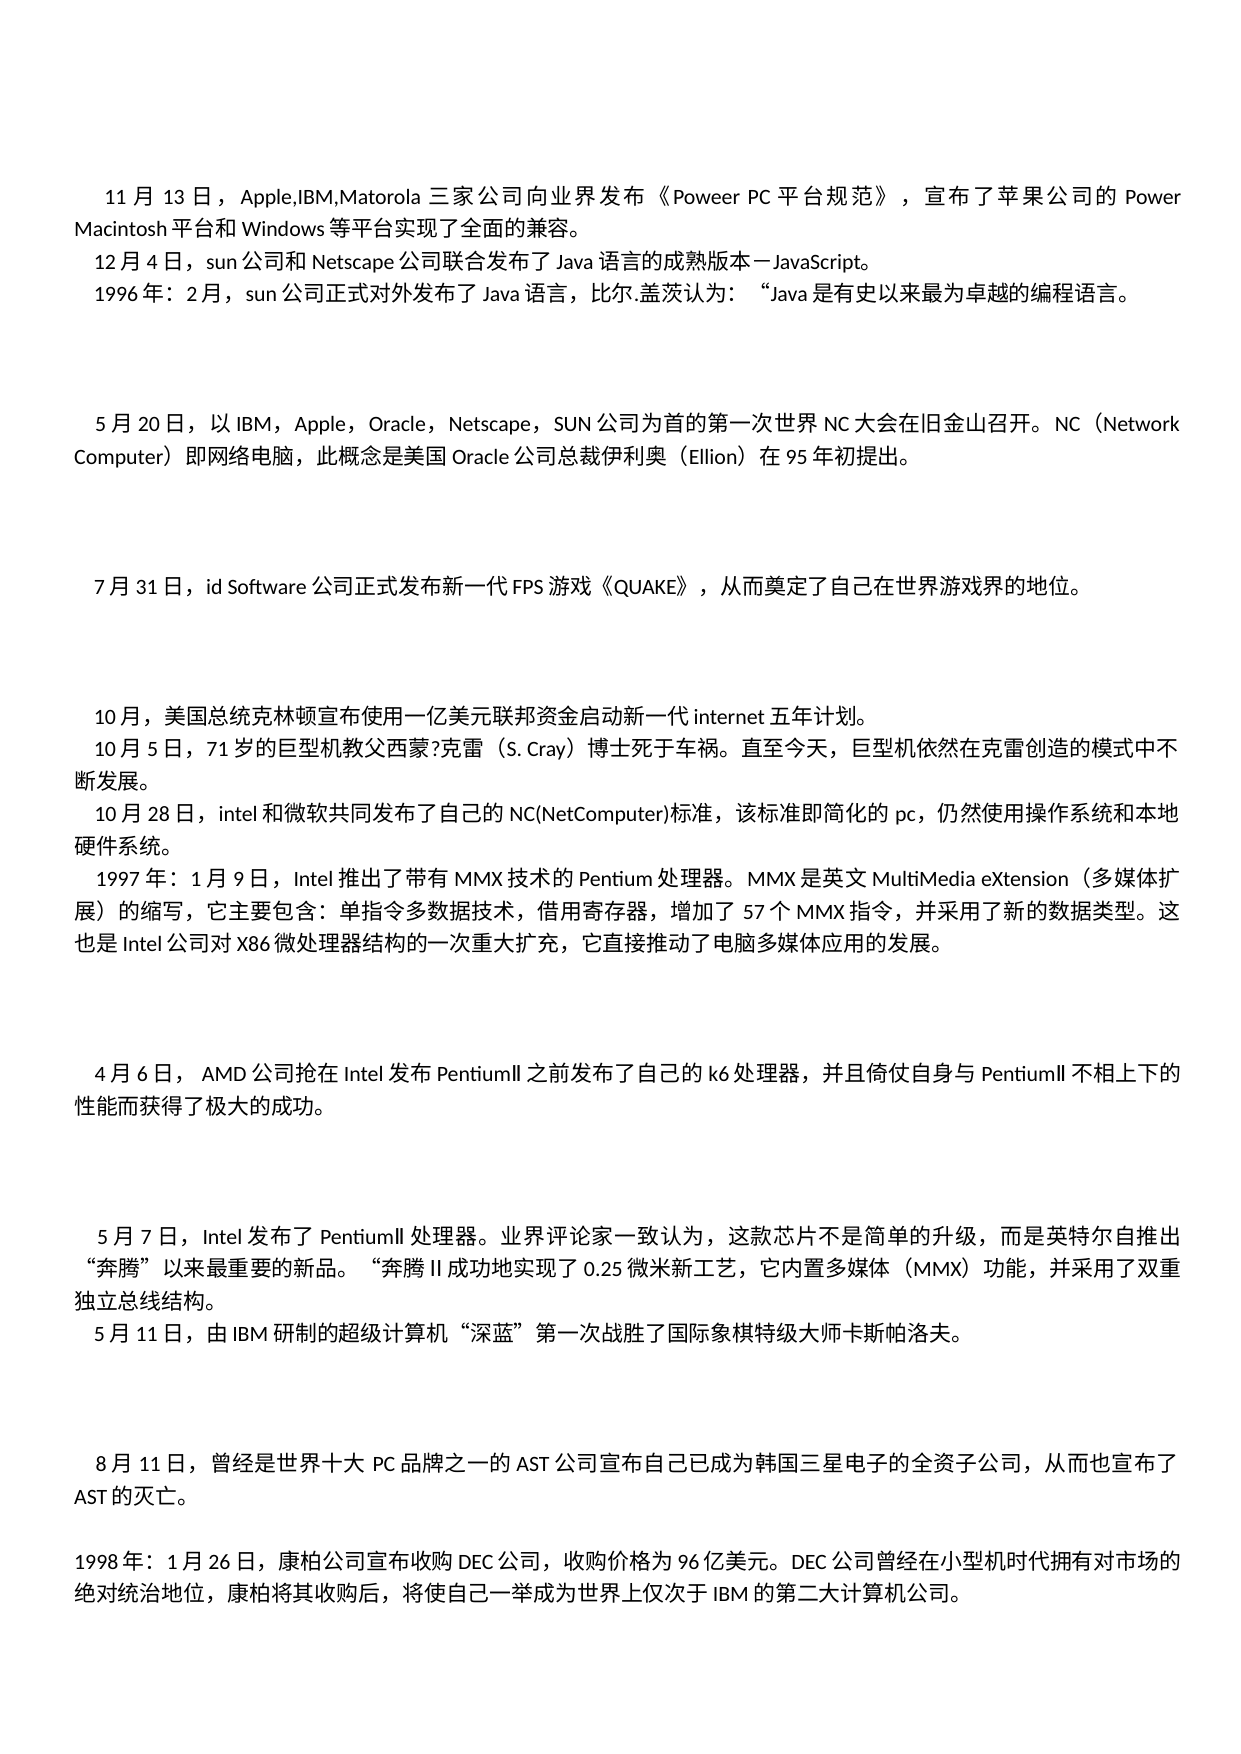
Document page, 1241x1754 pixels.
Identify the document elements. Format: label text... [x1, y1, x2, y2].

text 12月4日，sun公司和Netscape公司联合发布了Java语言的成熟版本－JavaScript。 [74, 243, 1181, 276]
text 1998年：1月26日，康柏公司宣布收购DEC公司，收购价格为96亿美元。DEC公司曾经在小型机时代拥有对市场的绝对统治地位，康柏将其收购后，将使自己一举成为世界上仅次于IBM的第二大计算机公司。 [74, 1543, 1181, 1608]
text 10月5日，71岁的巨型机教父西蒙?克雷（S. Cray）博士死于车祸。直至今天，巨型机依然在克雷创造的模式中不断发展。 [74, 731, 1181, 796]
text 1997 年：1月9日，Intel推出了带有MMX技术的Pentium处理器。MMX是英文MultiMedia eXtension（多媒体扩展）的缩写，它主要包含：单指令多数据技术，借用寄存器，增加了57个MMX指令，并采用了新的数据类型。这也是 Intel公司对X86微处理器结构的一次重大扩充，它直接推动了电脑多媒体应用的发展。 [74, 861, 1181, 958]
text 8月11日，曾经是世界十大 PC品牌之一的AST公司宣布自己已成为韩国三星电子的全资子公司，从而也宣布了AST的灭亡。 [74, 1446, 1181, 1511]
text 4月6日， AMD公司抢在Intel发布PentiumⅡ之前发布了自己的 k6处理器，并且倚仗自身与PentiumⅡ不相上下的性能而获得了极大的成功。 [74, 1056, 1181, 1121]
text 10月28日，intel和微软共同发布了自己的NC(NetComputer)标准，该标准即简化的pc，仍然使用操作系统和本地硬件系统。 [74, 796, 1181, 861]
text 5月20日，以IBM，Apple，Oracle，Netscape，SUN公司为首的第一次世界NC大会在旧金山召开。NC（Network Computer）即网络电脑，此概念是美国Oracle公司总裁伊利奥（Ellion）在95年初提出。 [74, 406, 1181, 471]
text 1996年：2月，sun公司正式对外发布了Java语言，比尔.盖茨认为：“Java是有史以来最为卓越的编程语言。 [74, 276, 1181, 308]
text 7月31日，id Software公司正式发布新一代FPS游戏《QUAKE》，从而奠定了自己在世界游戏界的地位。 [74, 568, 1181, 601]
text 11月13日，Apple,IBM,Matorola三家公司向业界发布《Poweer PC平台规范》，宣布了苹果公司的Power Macintosh平台和Windows等平台实现了全面的兼容。 [74, 178, 1181, 243]
text 5月11日，由IBM 研制的超级计算机“深蓝”第一次战胜了国际象棋特级大师卡斯帕洛夫。 [74, 1316, 1181, 1348]
text 10月，美国总统克林顿宣布使用一亿美元联邦资金启动新一代internet五年计划。 [74, 698, 1181, 731]
text 5月7日，Intel发布了PentiumⅡ处理器。业界评论家一致认为，这款芯片不是简单的升级，而是英特尔自推出“奔腾”以来最重要的新品。“奔腾Ⅱ成功地实现了0.25微米新工艺，它内置多媒体（MMX）功能，并采用了双重独立总线结构。 [74, 1218, 1181, 1316]
